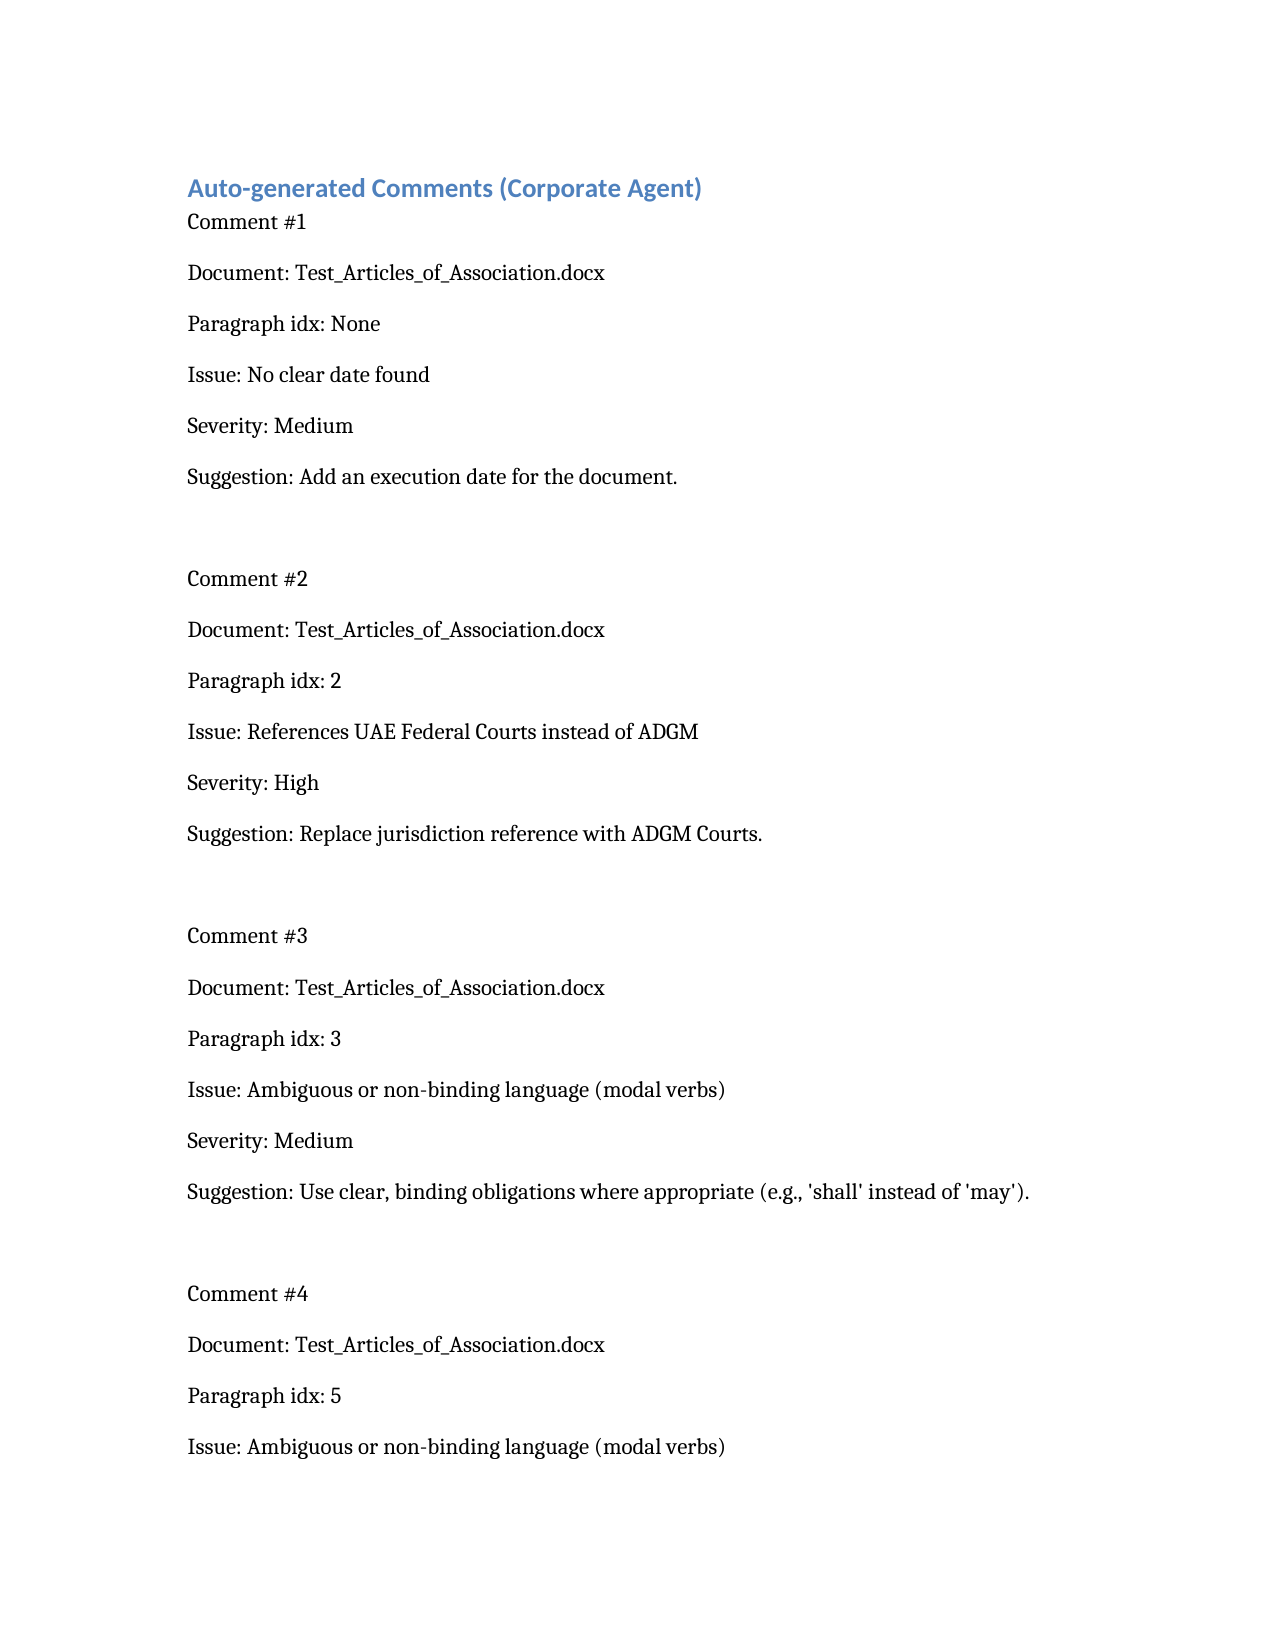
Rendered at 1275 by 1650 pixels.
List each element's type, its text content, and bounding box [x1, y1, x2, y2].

text Comment #1 [187, 209, 1087, 235]
text Paragraph idx: 2 [187, 668, 1087, 694]
text Paragraph idx: 5 [187, 1383, 1087, 1409]
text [187, 1332, 1087, 1358]
text Severity: Medium [187, 1127, 1087, 1154]
text Issue: References UAE Federal Courts instead of ADGM [187, 719, 1087, 746]
text Comment #3 [187, 923, 1087, 950]
text Paragraph idx: None [187, 311, 1087, 337]
text Document: Test_Articles_of_Association.docx [187, 974, 1087, 1001]
text Document: Test_Articles_of_Association.docx [187, 617, 1087, 643]
text Issue: No clear date found [187, 362, 1087, 388]
subtitle Auto-generated Comments (Corporate Agent) [187, 171, 1087, 204]
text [187, 1178, 1087, 1205]
text Suggestion: Add an execution date for the document. [187, 464, 1087, 490]
text Comment #2 [187, 566, 1087, 592]
text Severity: High [187, 770, 1087, 797]
text Paragraph idx: 3 [187, 1025, 1087, 1052]
text Issue: Ambiguous or non-binding language (modal verbs) [187, 1434, 1087, 1460]
text Document: Test_Articles_of_Association.docx [187, 260, 1087, 286]
text Suggestion: Replace jurisdiction reference with ADGM Courts. [187, 821, 1087, 848]
text Issue: Ambiguous or non-binding language (modal verbs) [187, 1076, 1087, 1103]
text Severity: Medium [187, 413, 1087, 439]
text Comment #4 [187, 1281, 1087, 1307]
